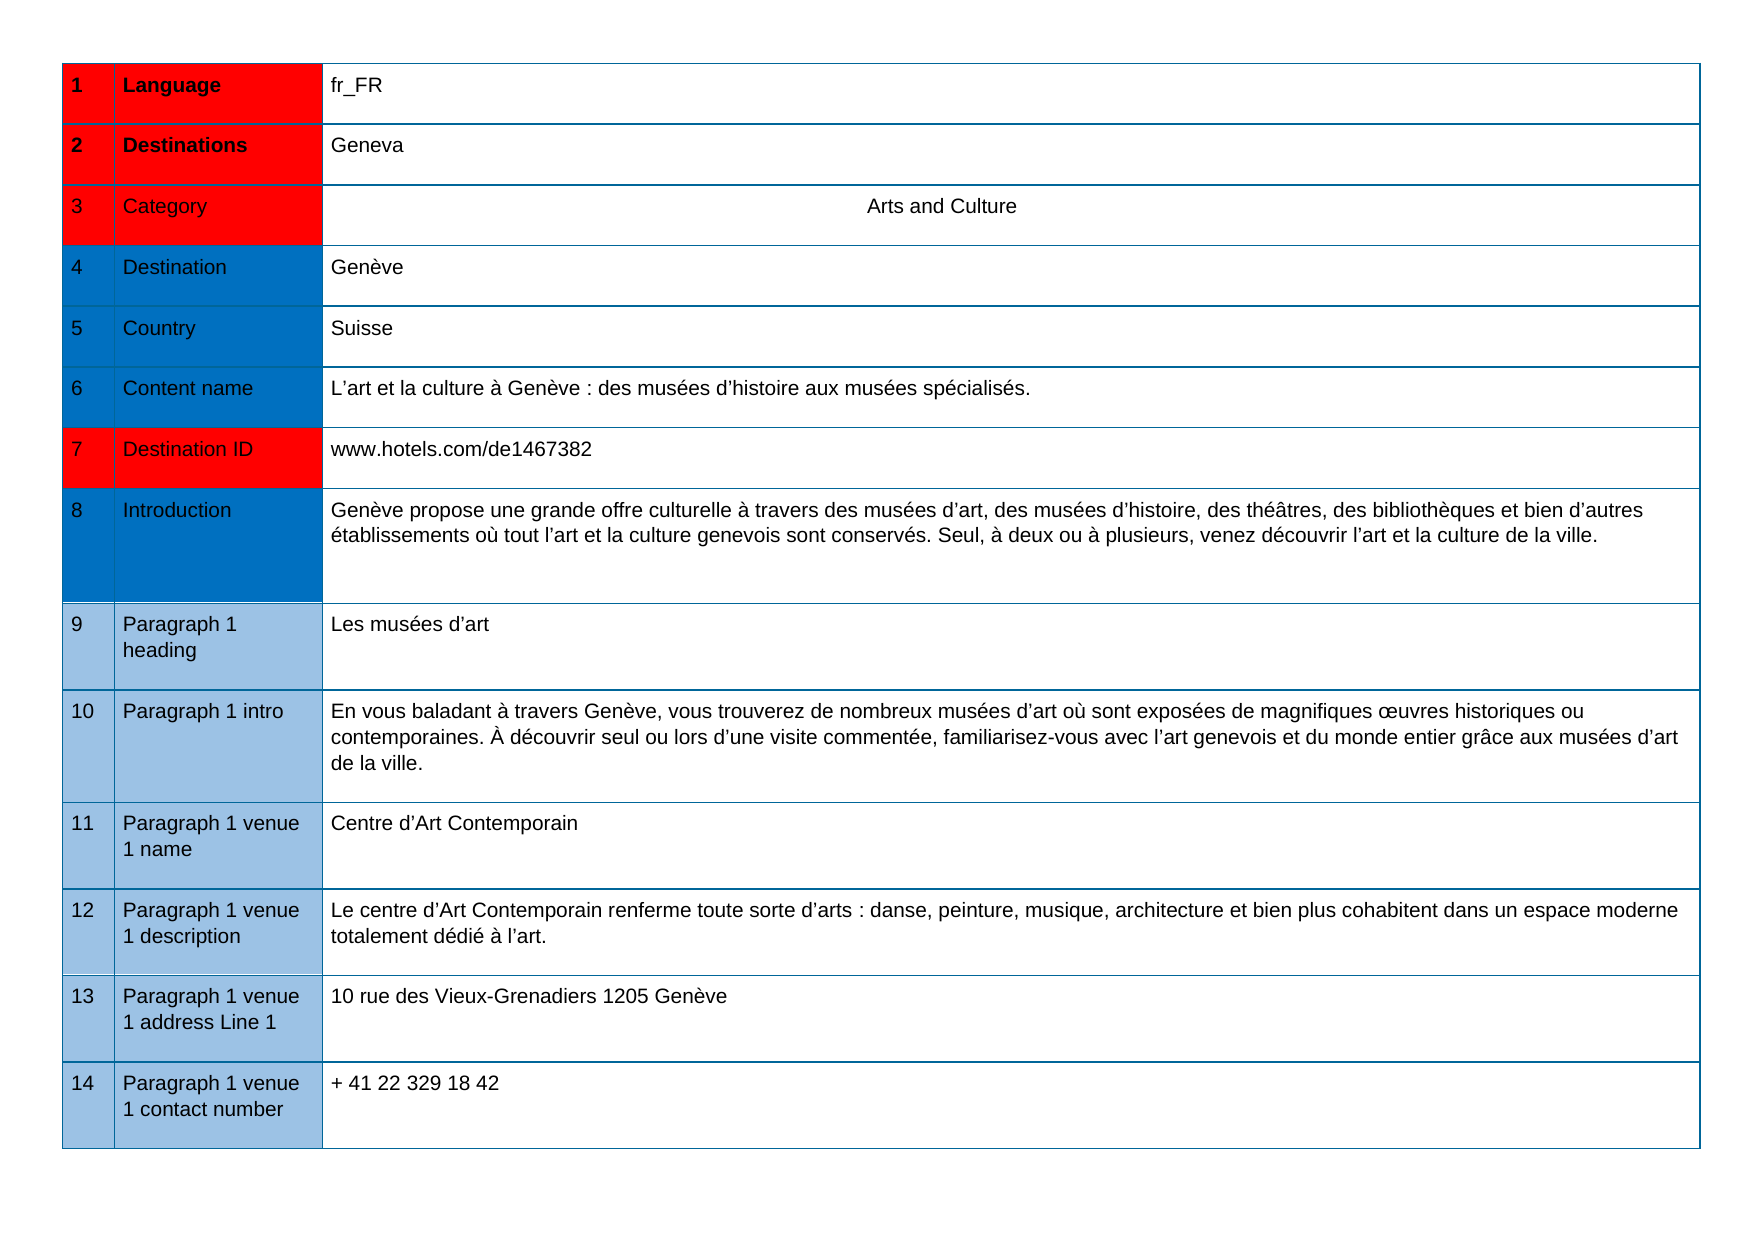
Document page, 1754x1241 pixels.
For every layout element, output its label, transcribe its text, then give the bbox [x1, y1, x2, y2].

table_cell Country [115, 307, 322, 366]
table_header Language [115, 64, 322, 123]
table_cell Paragraph 1 heading [115, 604, 322, 689]
table_cell 9 [63, 604, 114, 689]
table_cell 14 [63, 1063, 114, 1148]
table_cell Destination ID [115, 428, 322, 488]
table_cell Le centre d’Art Contemporain renferme toute sorte d’arts : danse, peinture, musique, architecture et bien plus cohabitent dans un espace moderne totalement dédié à l’art. [323, 890, 1699, 974]
table_cell Introduction [115, 489, 322, 602]
table_cell Category [115, 186, 322, 245]
table_cell Centre d’Art Contemporain [323, 803, 1699, 888]
table_cell Paragraph 1 venue 1 address Line 1 [115, 976, 322, 1061]
table_cell Genève [323, 246, 1699, 305]
table_cell 4 [63, 246, 114, 305]
table_cell Geneva [323, 125, 1699, 184]
table_cell www.hotels.com/de1467382 [323, 428, 1699, 488]
table_cell 6 [63, 368, 114, 427]
table_cell Paragraph 1 venue 1 name [115, 803, 322, 888]
table_cell Les musées d’art [323, 604, 1699, 689]
table_cell L’art et la culture à Genève : des musées d’histoire aux musées spécialisés. [323, 368, 1699, 427]
table_cell 8 [63, 489, 114, 602]
table_cell Arts and Culture [323, 186, 1699, 245]
table_cell Content name [115, 368, 322, 427]
table_cell Paragraph 1 venue 1 contact number [115, 1063, 322, 1148]
table_header fr_FR [323, 64, 1699, 123]
table_cell En vous baladant à travers Genève, vous trouverez de nombreux musées d’art où sont exposées de magnifiques œuvres historiques ou contemporaines. À découvrir seul ou lors d’une visite commentée, familiarisez-vous avec l’art genevois et du monde entier grâce aux musées d’art de la ville. [323, 691, 1699, 801]
table_cell Destinations [115, 125, 322, 184]
table_cell 10 [63, 691, 114, 801]
table_cell Genève propose une grande offre culturelle à travers des musées d’art, des musées d’histoire, des théâtres, des bibliothèques et bien d’autres établissements où tout l’art et la culture genevois sont conservés. Seul, à deux ou à plusieurs, venez découvrir l’art et la culture de la ville. [323, 489, 1699, 602]
table_cell 10 rue des Vieux-Grenadiers 1205 Genève [323, 976, 1699, 1061]
table_cell 7 [63, 428, 114, 488]
table_header 1 [63, 64, 114, 123]
table_cell 3 [63, 186, 114, 245]
table_cell 2 [63, 125, 114, 184]
table_cell 11 [63, 803, 114, 888]
table_cell Suisse [323, 307, 1699, 366]
table_cell Paragraph 1 intro [115, 691, 322, 801]
table_cell + 41 22 329 18 42 [323, 1063, 1699, 1148]
table_cell Destination [115, 246, 322, 305]
table_cell 5 [63, 307, 114, 366]
table_cell Paragraph 1 venue 1 description [115, 890, 322, 974]
table_cell 13 [63, 976, 114, 1061]
table_cell 12 [63, 890, 114, 974]
